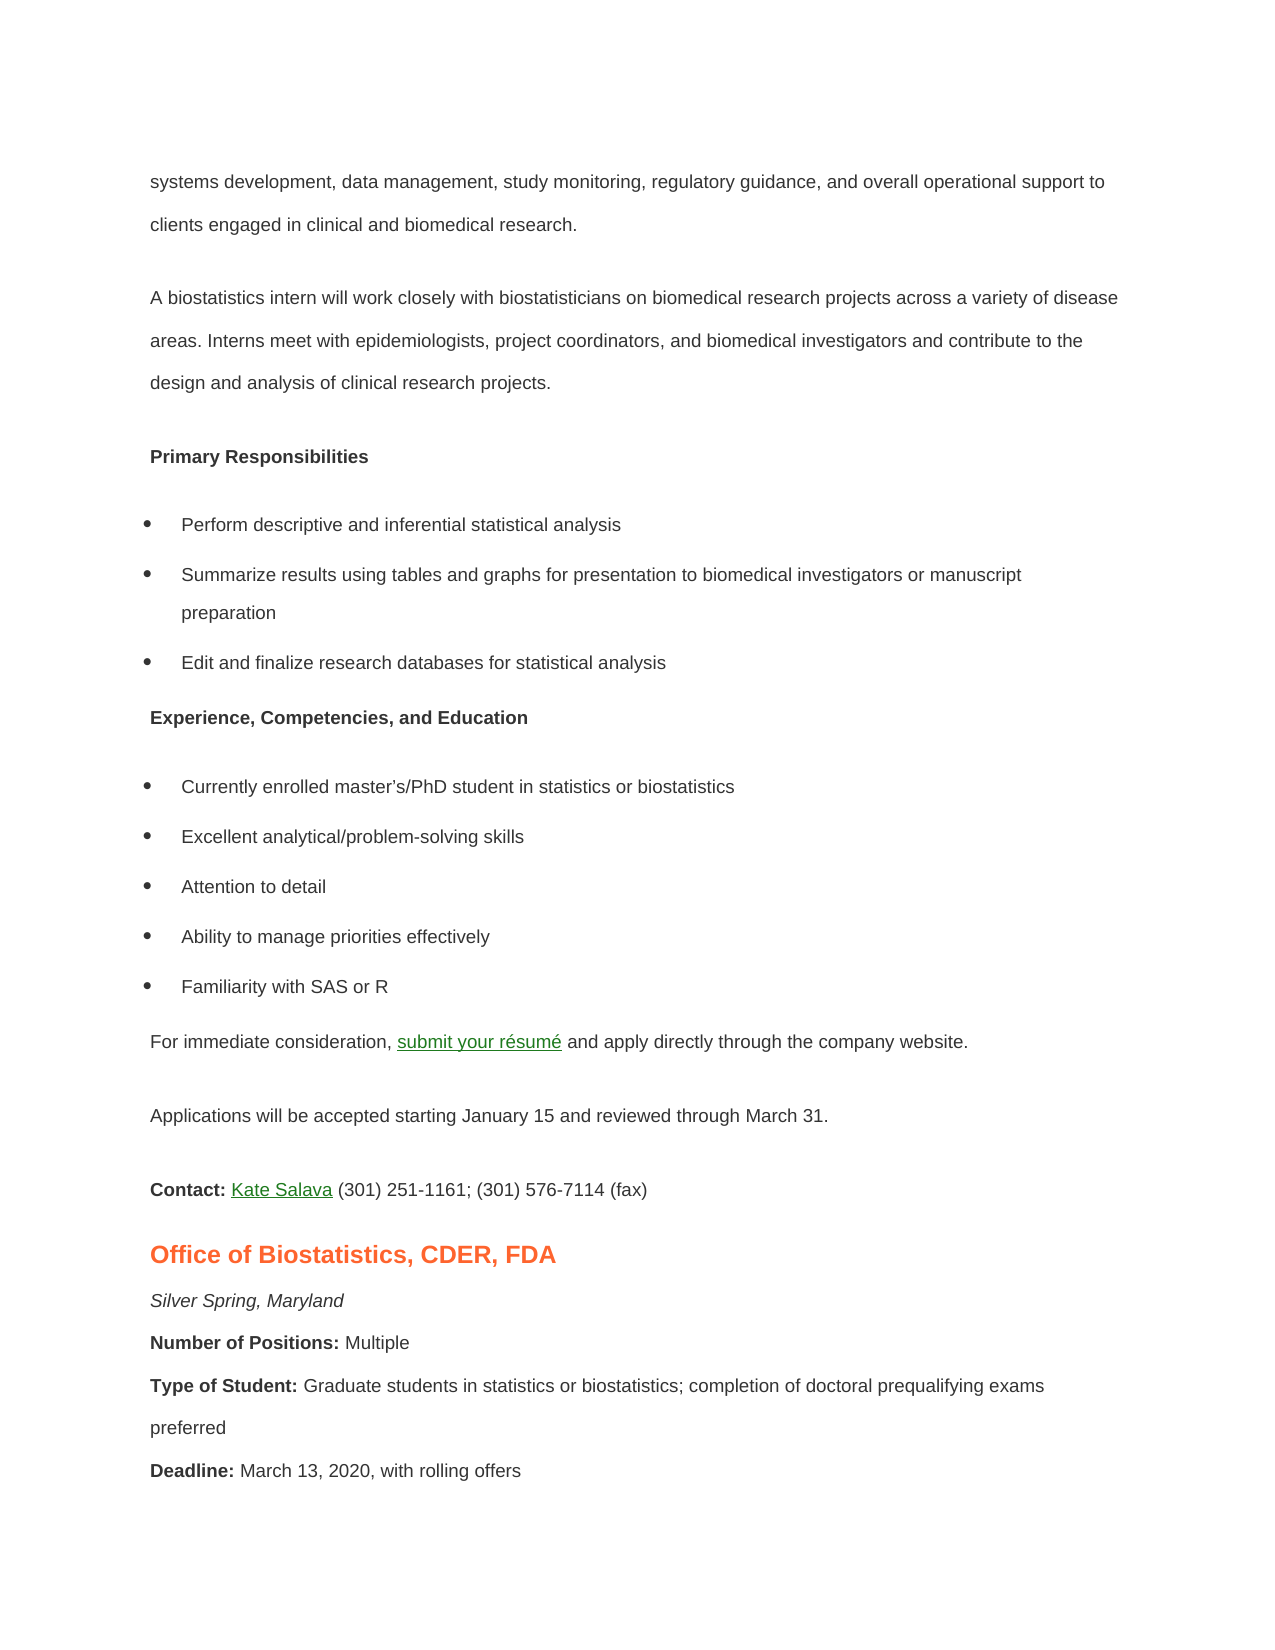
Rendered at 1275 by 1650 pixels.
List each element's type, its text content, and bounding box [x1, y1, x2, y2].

text A biostatistics intern will work closely with biostatisticians on biomedical research projects across a variety of disease areas. Interns meet with epidemiologists, project coordinators, and biomedical investigators and contribute to the design and analysis of clinical research projects. [150, 266, 1125, 394]
text Silver Spring, Maryland Number of Positions: Multiple Type of Student: Graduate students in statistics or biostatistics; completion of doctoral prequalifying exams preferred Deadline: March 13, 2020, with rolling offers [150, 1269, 1125, 1481]
text Office of Biostatistics, CDER, FDA [150, 1231, 1125, 1269]
list Familiarity with SAS or R [144, 960, 1094, 997]
list Attention to detail [144, 860, 1094, 897]
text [150, 150, 1125, 235]
list Edit and finalize research databases for statistical analysis [144, 636, 1094, 674]
list Ability to manage priorities effectively [144, 910, 1094, 947]
text Contact: Kate Salava (301) 251-1161; (301) 576-7114 (fax) [150, 1157, 1125, 1200]
list Summarize results using tables and graphs for presentation to biomedical investigators or manuscript preparation [144, 549, 1094, 624]
list Perform descriptive and inferential statistical analysis [144, 499, 1094, 536]
text Applications will be accepted starting January 15 and reviewed through March 31. [150, 1084, 1125, 1126]
text For immediate consideration, submit your résumé and apply directly through the company website. [150, 1010, 1125, 1052]
text Primary Responsibilities [150, 425, 1125, 467]
text Experience, Competencies, and Education [150, 686, 1125, 729]
list Excellent analytical/problem-solving skills [144, 810, 1094, 847]
list Currently enrolled master’s/PhD student in statistics or biostatistics [144, 760, 1094, 797]
